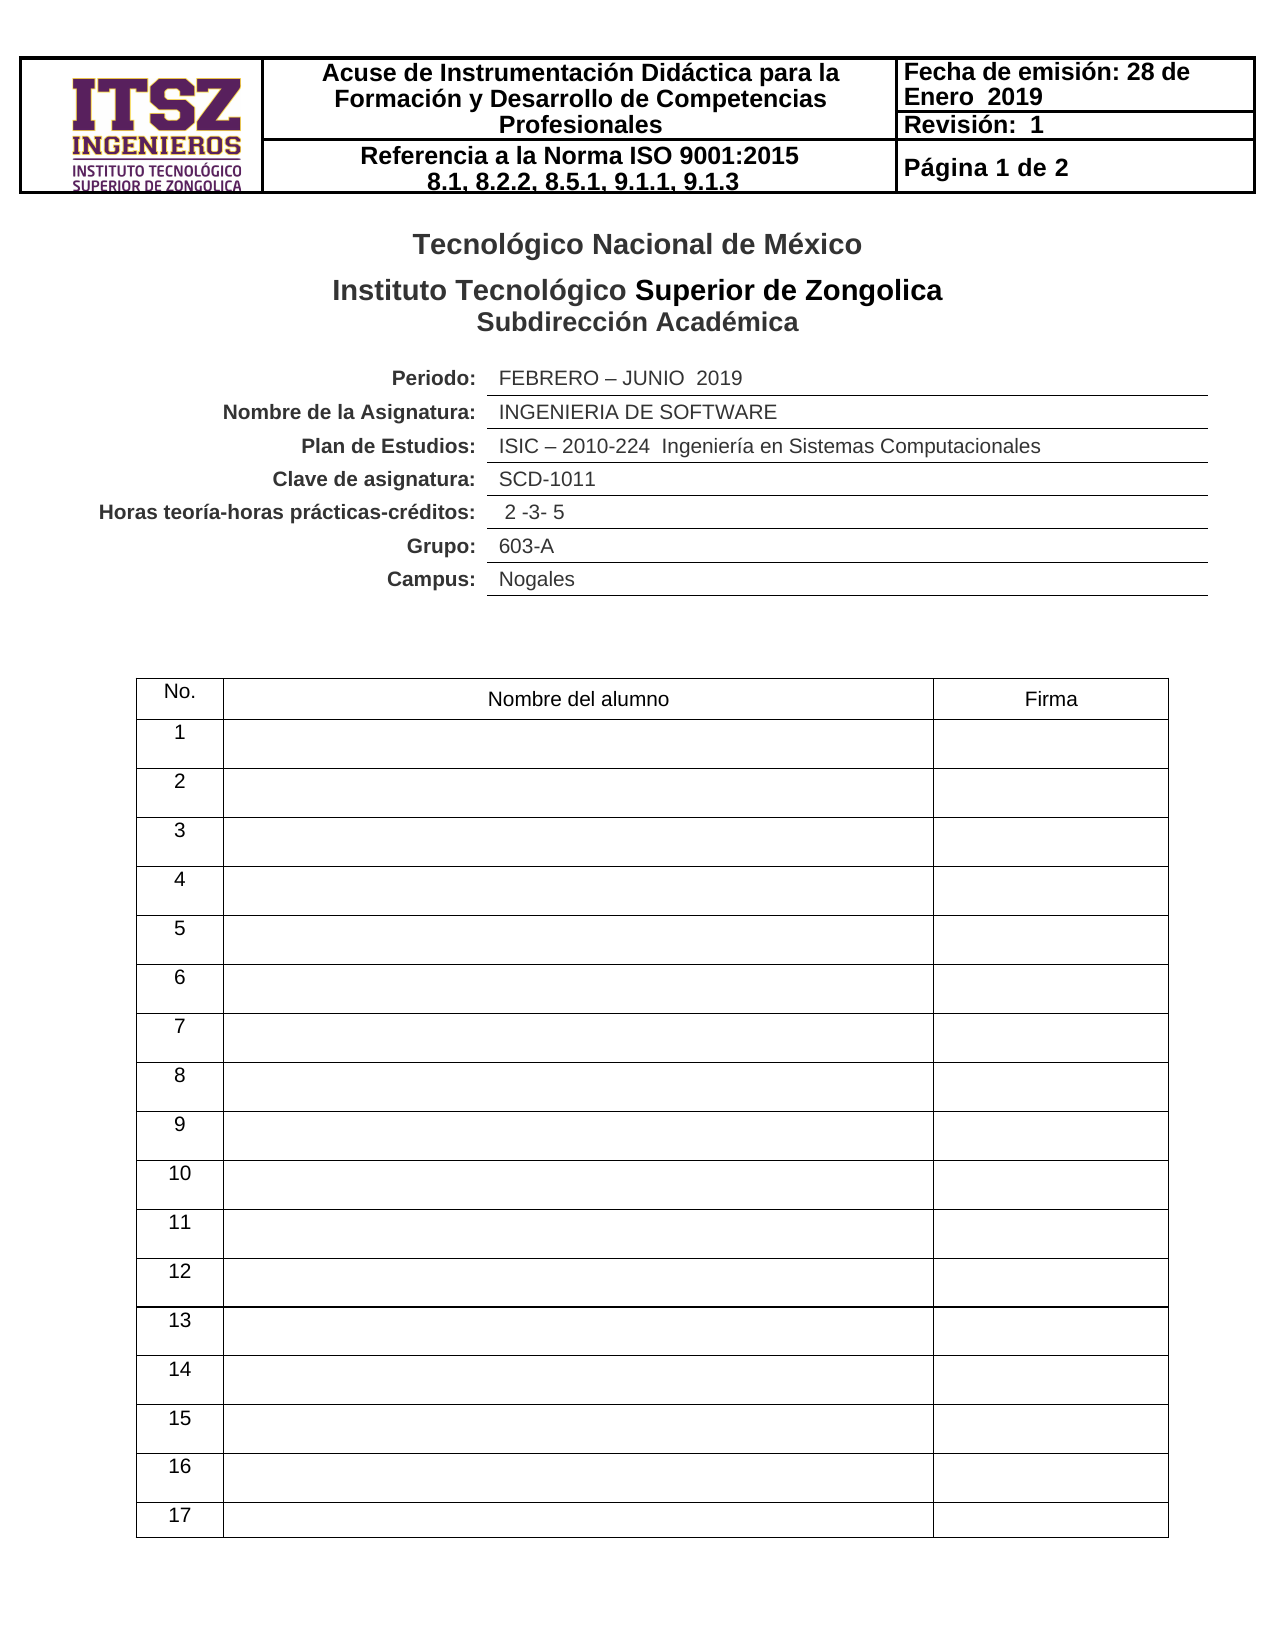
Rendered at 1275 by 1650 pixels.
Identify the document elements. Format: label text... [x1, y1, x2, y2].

table_cell [224, 1356, 933, 1404]
table_cell [934, 1063, 1168, 1111]
table_cell [934, 1112, 1168, 1159]
table_cell [934, 1503, 1168, 1537]
table_header Nombre del alumno [224, 679, 933, 719]
table_cell [224, 1161, 933, 1208]
table_cell 3 [137, 818, 223, 866]
table_cell 15 [137, 1405, 223, 1453]
table_cell Grupo: [47, 528, 487, 562]
table_cell 4 [137, 867, 223, 915]
table_cell [934, 1405, 1168, 1453]
table_cell [224, 965, 933, 1013]
table_cell Plan de Estudios: [47, 428, 487, 462]
table_cell [224, 1063, 933, 1111]
table_cell [224, 1405, 933, 1453]
table_cell [934, 1210, 1168, 1257]
table_cell [934, 818, 1168, 866]
table_cell 12 [137, 1259, 223, 1306]
table_cell [224, 1503, 933, 1537]
table_cell [224, 1259, 933, 1306]
table_header No. [137, 679, 223, 719]
table_cell 9 [137, 1112, 223, 1159]
table_cell [224, 1014, 933, 1062]
table_cell Campus: [47, 562, 487, 595]
table_cell 603-A [487, 529, 1208, 562]
table_cell INGENIERIA DE SOFTWARE [487, 396, 1208, 428]
title Subdirección Académica [118, 306, 1157, 337]
table_cell [934, 1308, 1168, 1355]
table_cell 13 [137, 1308, 223, 1355]
table_cell [934, 867, 1168, 915]
table_cell 2 -3- 5 [487, 496, 1208, 528]
table_cell Nogales [487, 563, 1208, 595]
table_cell 8 [137, 1063, 223, 1111]
table_cell [224, 1210, 933, 1257]
table_cell 6 [137, 965, 223, 1013]
table_cell [224, 867, 933, 915]
table_cell 2 [137, 769, 223, 817]
title Tecnológico Nacional de México [118, 227, 1157, 261]
table_cell 5 [137, 916, 223, 964]
table_cell 16 [137, 1454, 223, 1502]
table_cell 1 [137, 720, 223, 768]
table_cell [224, 916, 933, 964]
table_cell [934, 965, 1168, 1013]
picture [72, 78, 242, 191]
table_cell [934, 916, 1168, 964]
table_cell Clave de asignatura: [47, 462, 487, 495]
table_cell [934, 1259, 1168, 1306]
table_header Periodo: [47, 362, 487, 395]
table_cell SCD-1011 [487, 463, 1208, 495]
table_cell [224, 1308, 933, 1355]
table_cell [934, 1454, 1168, 1502]
table_cell [224, 769, 933, 817]
table_cell ISIC – 2010-224 Ingeniería en Sistemas Computacionales [487, 429, 1208, 462]
table_cell 7 [137, 1014, 223, 1062]
table_cell [224, 720, 933, 768]
table_cell [934, 1356, 1168, 1404]
table_cell [934, 720, 1168, 768]
table_cell 10 [137, 1161, 223, 1208]
table_cell Horas teoría-horas prácticas-créditos: [47, 495, 487, 528]
table_cell 17 [137, 1503, 223, 1537]
table_cell [224, 818, 933, 866]
table_header Firma [934, 679, 1168, 719]
title Instituto Tecnológico Superior de Zongolica [118, 273, 1157, 306]
table_cell [934, 1161, 1168, 1208]
table_cell [934, 1014, 1168, 1062]
table_cell 14 [137, 1356, 223, 1404]
table_cell [224, 1112, 933, 1159]
table_cell Nombre de la Asignatura: [47, 395, 487, 428]
table_cell [224, 1454, 933, 1502]
table_cell 11 [137, 1210, 223, 1257]
table_cell [934, 769, 1168, 817]
table_header FEBRERO – JUNIO 2019 [487, 362, 1208, 395]
